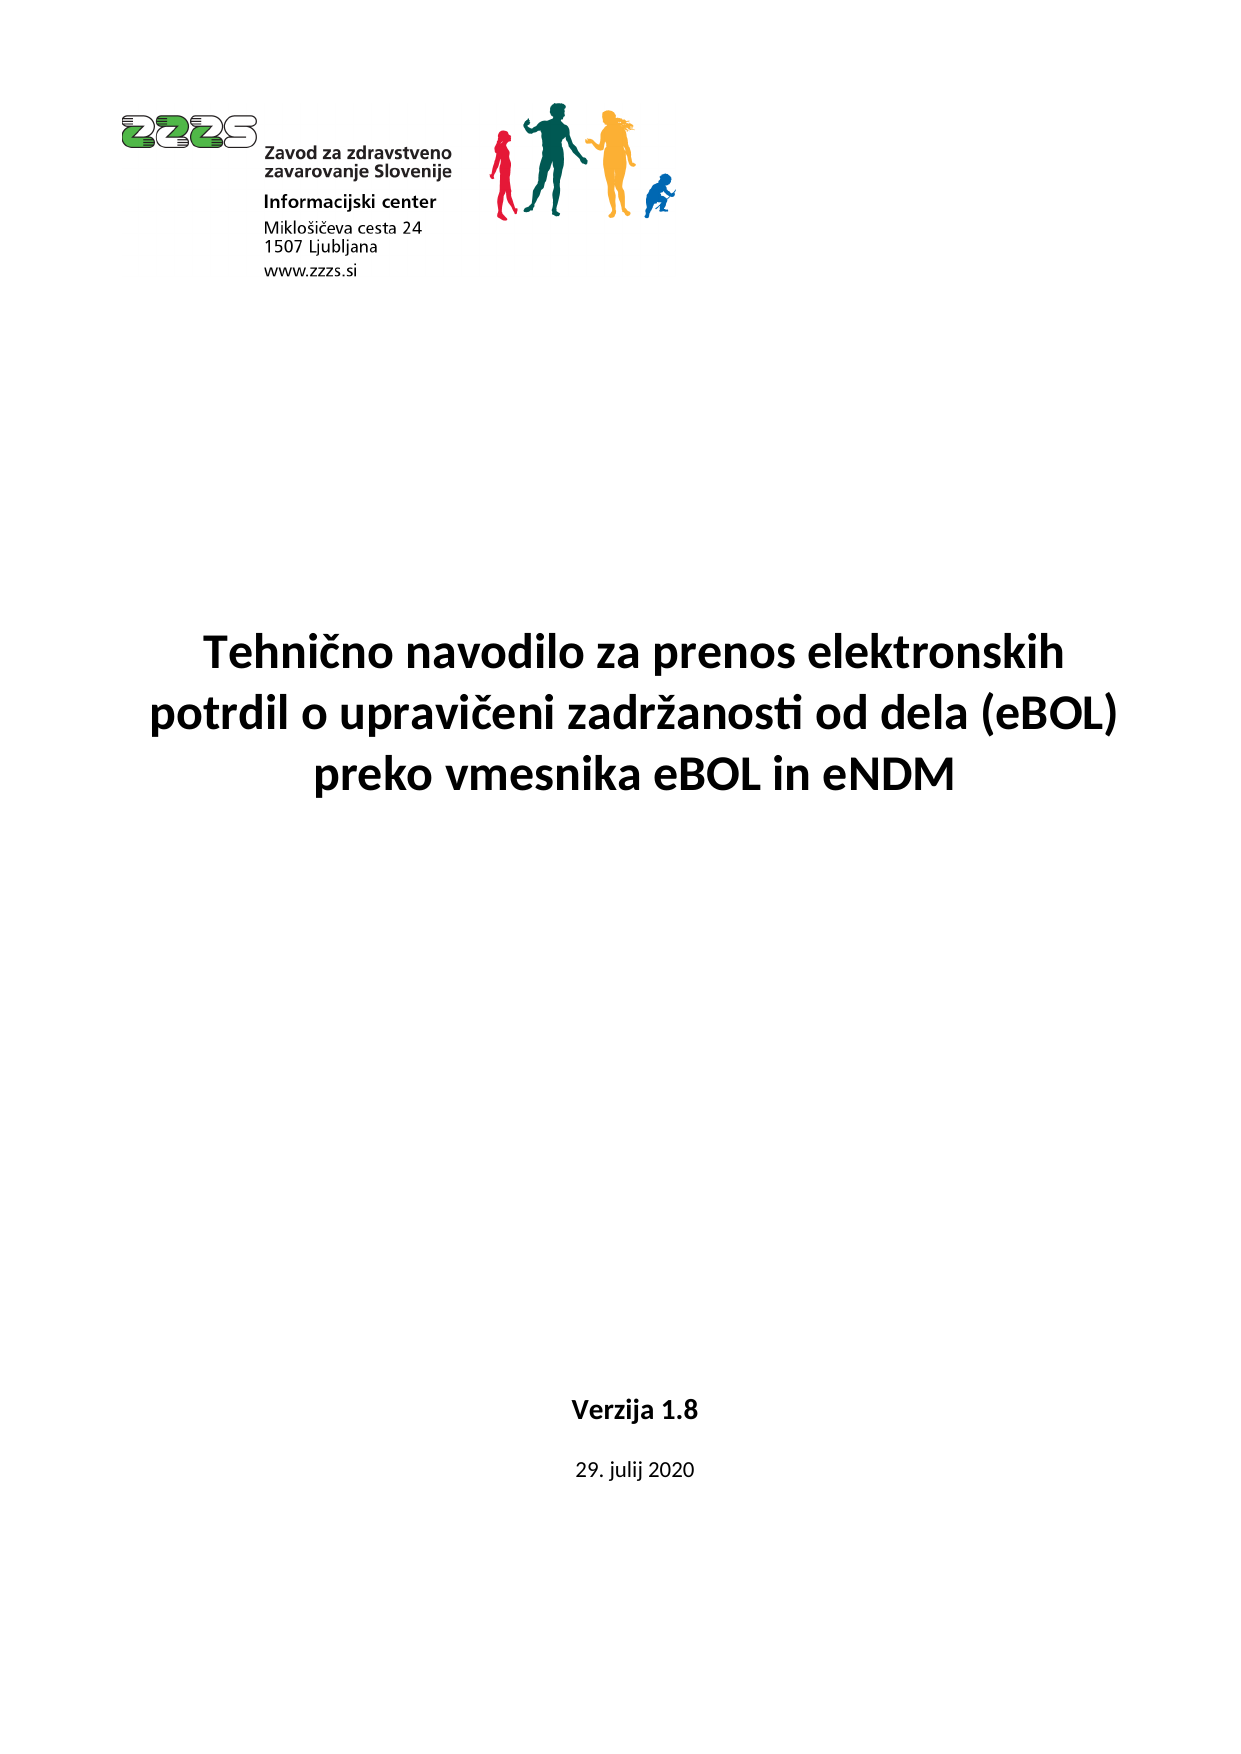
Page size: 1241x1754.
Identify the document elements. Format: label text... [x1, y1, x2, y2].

text preko vmesnika eBOL in eNDM [148, 742, 1122, 803]
text Verzija 1.8 [148, 1391, 1122, 1427]
picture [122, 103, 676, 277]
text 29. julij 2020 [148, 1455, 1122, 1483]
text Tehnično navodilo za prenos elektronskih potrdil o upravičeni zadržanosti od dela (eBOL) [148, 620, 1122, 742]
